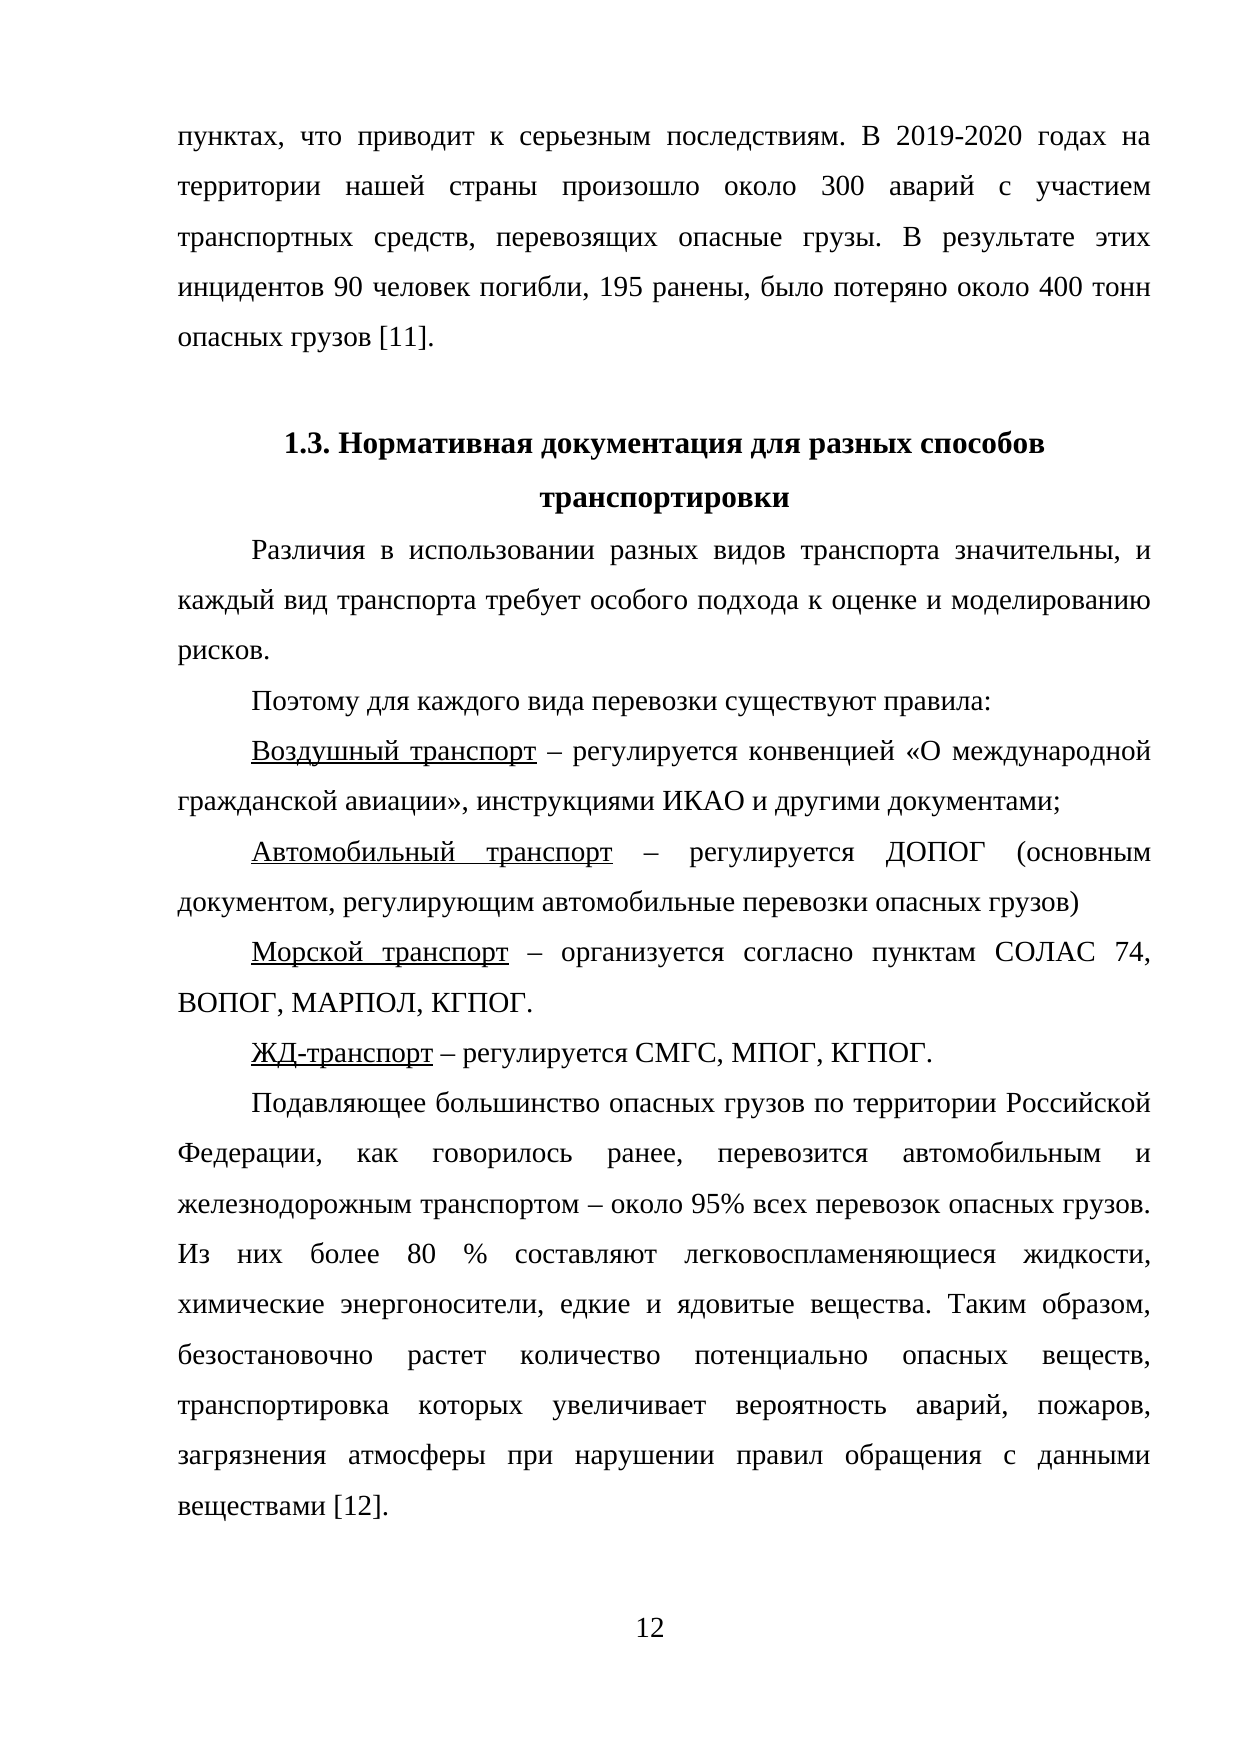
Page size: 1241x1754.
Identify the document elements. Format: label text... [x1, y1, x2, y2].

text Различия в использовании разных видов транспорта значительны, и каждый вид транспорта требует особого подхода к оценке и моделированию рисков. [177, 532, 1152, 582]
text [177, 118, 1152, 353]
text Подавляющее большинство опасных грузов по территории Российской Федерации, как говорилось ранее, перевозится автомобильным и железнодорожным транспортом – около 95% всех перевозок опасных грузов. Из них более 80 % составляют легковоспламеняющиеся жидкости, химические энергоносители, едкие и ядовитые вещества. Таким образом, безостановочно растет количество потенциально опасных веществ, транспортировка которых увеличивает вероятность аварий, пожаров, загрязнения атмосферы при нарушении правил обращения с данными веществами [12]. [177, 1085, 1152, 1521]
text Поэтому для каждого вида перевозки существуют правила: [177, 683, 1152, 716]
text ЖД-транспорт – регулируется СМГС, МПОГ, КГПОГ. [177, 1035, 1152, 1068]
text Автомобильный транспорт – регулируется ДОПОГ (основным документом, регулирующим автомобильные перевозки опасных грузов) [177, 834, 1152, 918]
text Морской транспорт – организуется согласно пунктам СОЛАС 74, ВОПОГ, МАРПОЛ, КГПОГ. [177, 934, 1152, 1018]
text Различия в использовании разных видов транспорта значительны, и каждый вид транспорта требует особого подхода к оценке и моделированию рисков. [177, 616, 1152, 666]
text Воздушный транспорт – регулируется конвенцией «О международной гражданской авиации», инструкциями ИКАО и другими документами; [177, 733, 1152, 817]
subtitle 1.3. Нормативная документация для разных способов транспортировки [177, 424, 1152, 514]
